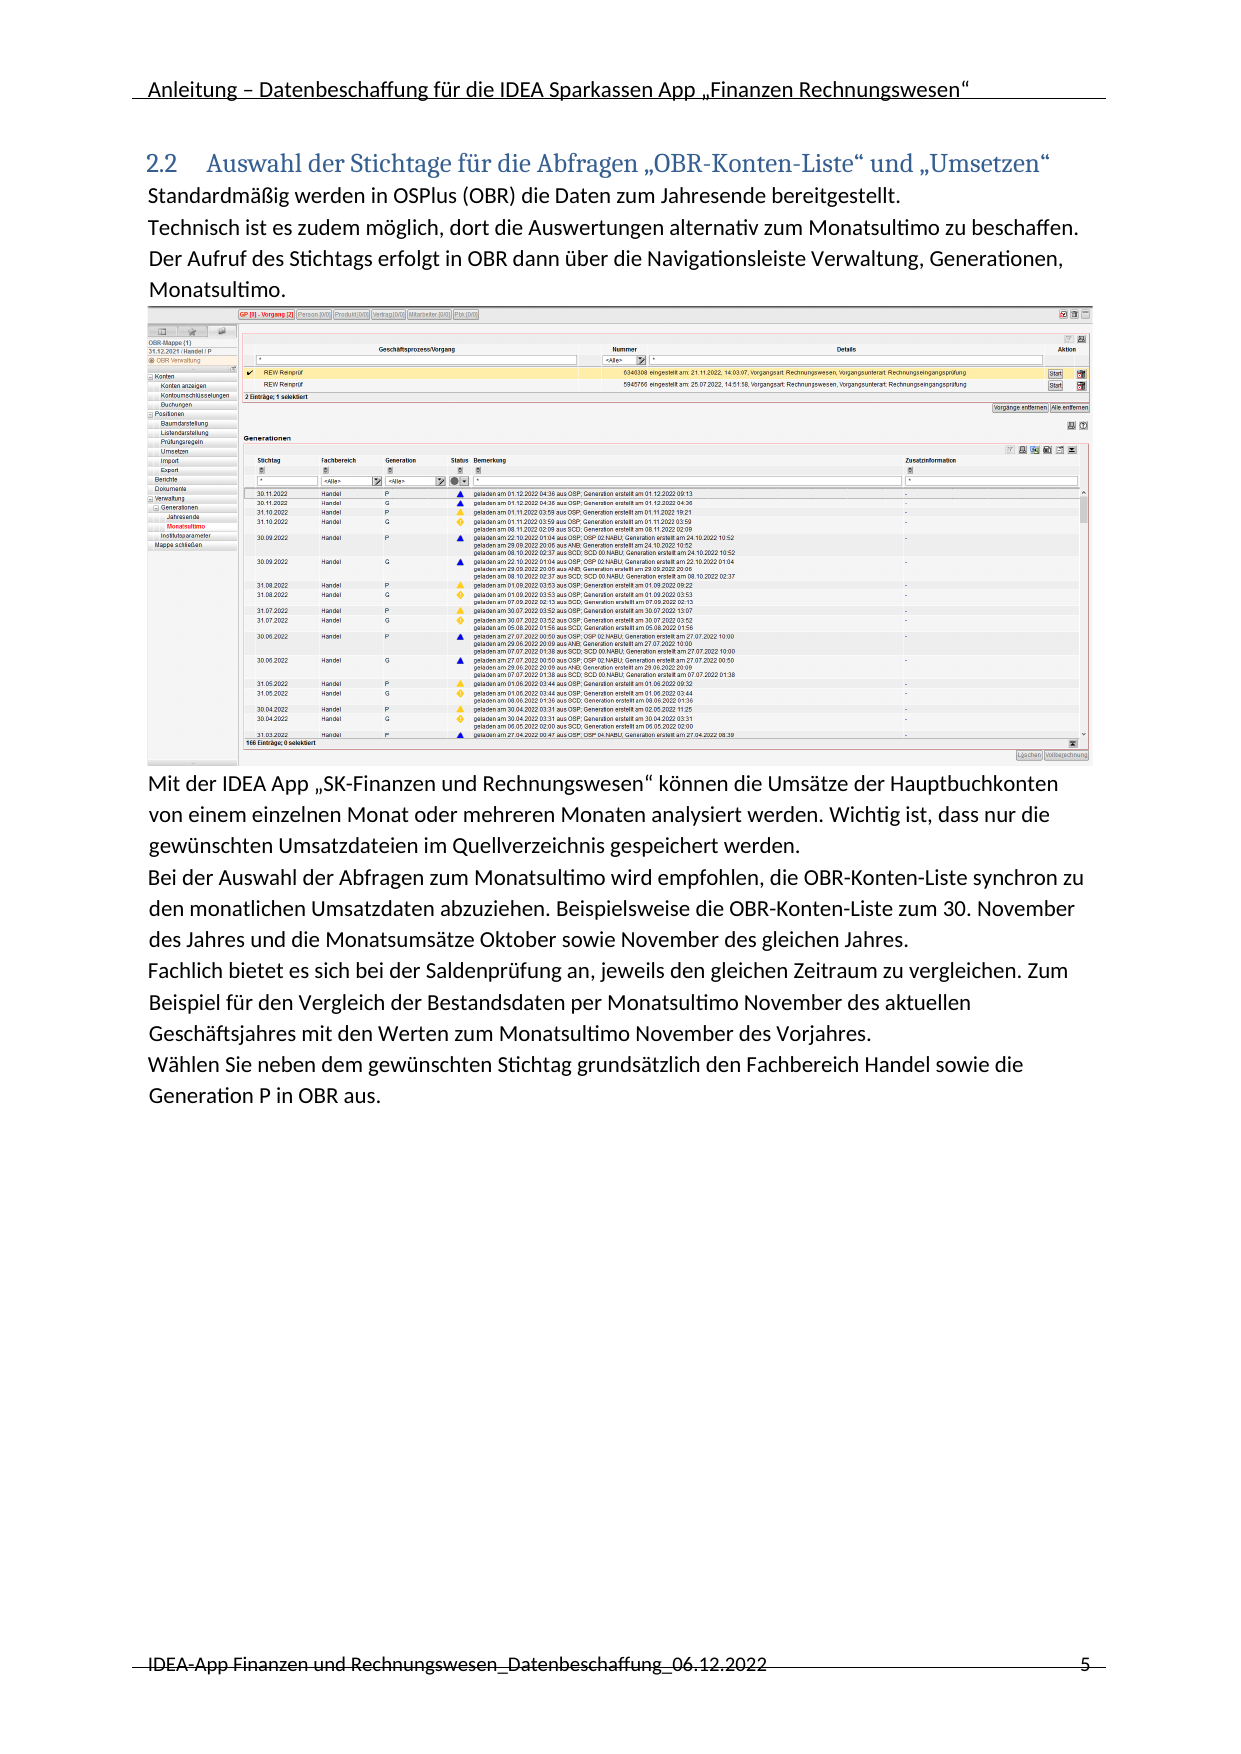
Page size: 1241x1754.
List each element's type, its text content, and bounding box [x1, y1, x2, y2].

picture [147, 306, 1093, 766]
text Wählen Sie neben dem gewünschten Stichtag grundsätzlich den Fachbereich Handel sowie die Generation P in OBR aus. [148, 1050, 1093, 1109]
text Mit der IDEA App „SK-Finanzen und Rechnungswesen“ können die Umsätze der Hauptbuchkonten von einem einzelnen Monat oder mehreren Monaten analysiert werden. Wichtig ist, dass nur die gewünschten Umsatzdateien im Quellverzeichnis gespeichert werden. [148, 769, 1093, 859]
text Fachlich bietet es sich bei der Saldenprüfung an, jeweils den gleichen Zeitraum zu vergleichen. Zum Beispiel für den Vergleich der Bestandsdaten per Monatsultimo November des aktuellen Geschäftsjahres mit den Werten zum Monatsultimo November des Vorjahres. [148, 957, 1093, 1047]
text Technisch ist es zudem möglich, dort die Auswertungen alternativ zum Monatsultimo zu beschaffen. Der Aufruf des Stichtags erfolgt in OBR dann über die Navigationsleiste Verwaltung, Generationen, Monatsultimo. [148, 213, 1093, 303]
subtitle Auswahl der Stichtage für die Abfragen „OBR-Konten-Liste“ und „Umsetzen“ [146, 148, 1093, 179]
text Bei der Auswahl der Abfragen zum Monatsultimo wird empfohlen, die OBR-Konten-Liste synchron zu den monatlichen Umsatzdaten abzuziehen. Beispielsweise die OBR-Konten-Liste zum 30. November des Jahres und die Monatsumsätze Oktober sowie November des gleichen Jahres. [148, 863, 1093, 953]
text Standardmäßig werden in OSPlus (OBR) die Daten zum Jahresende bereitgestellt. [148, 181, 1093, 209]
